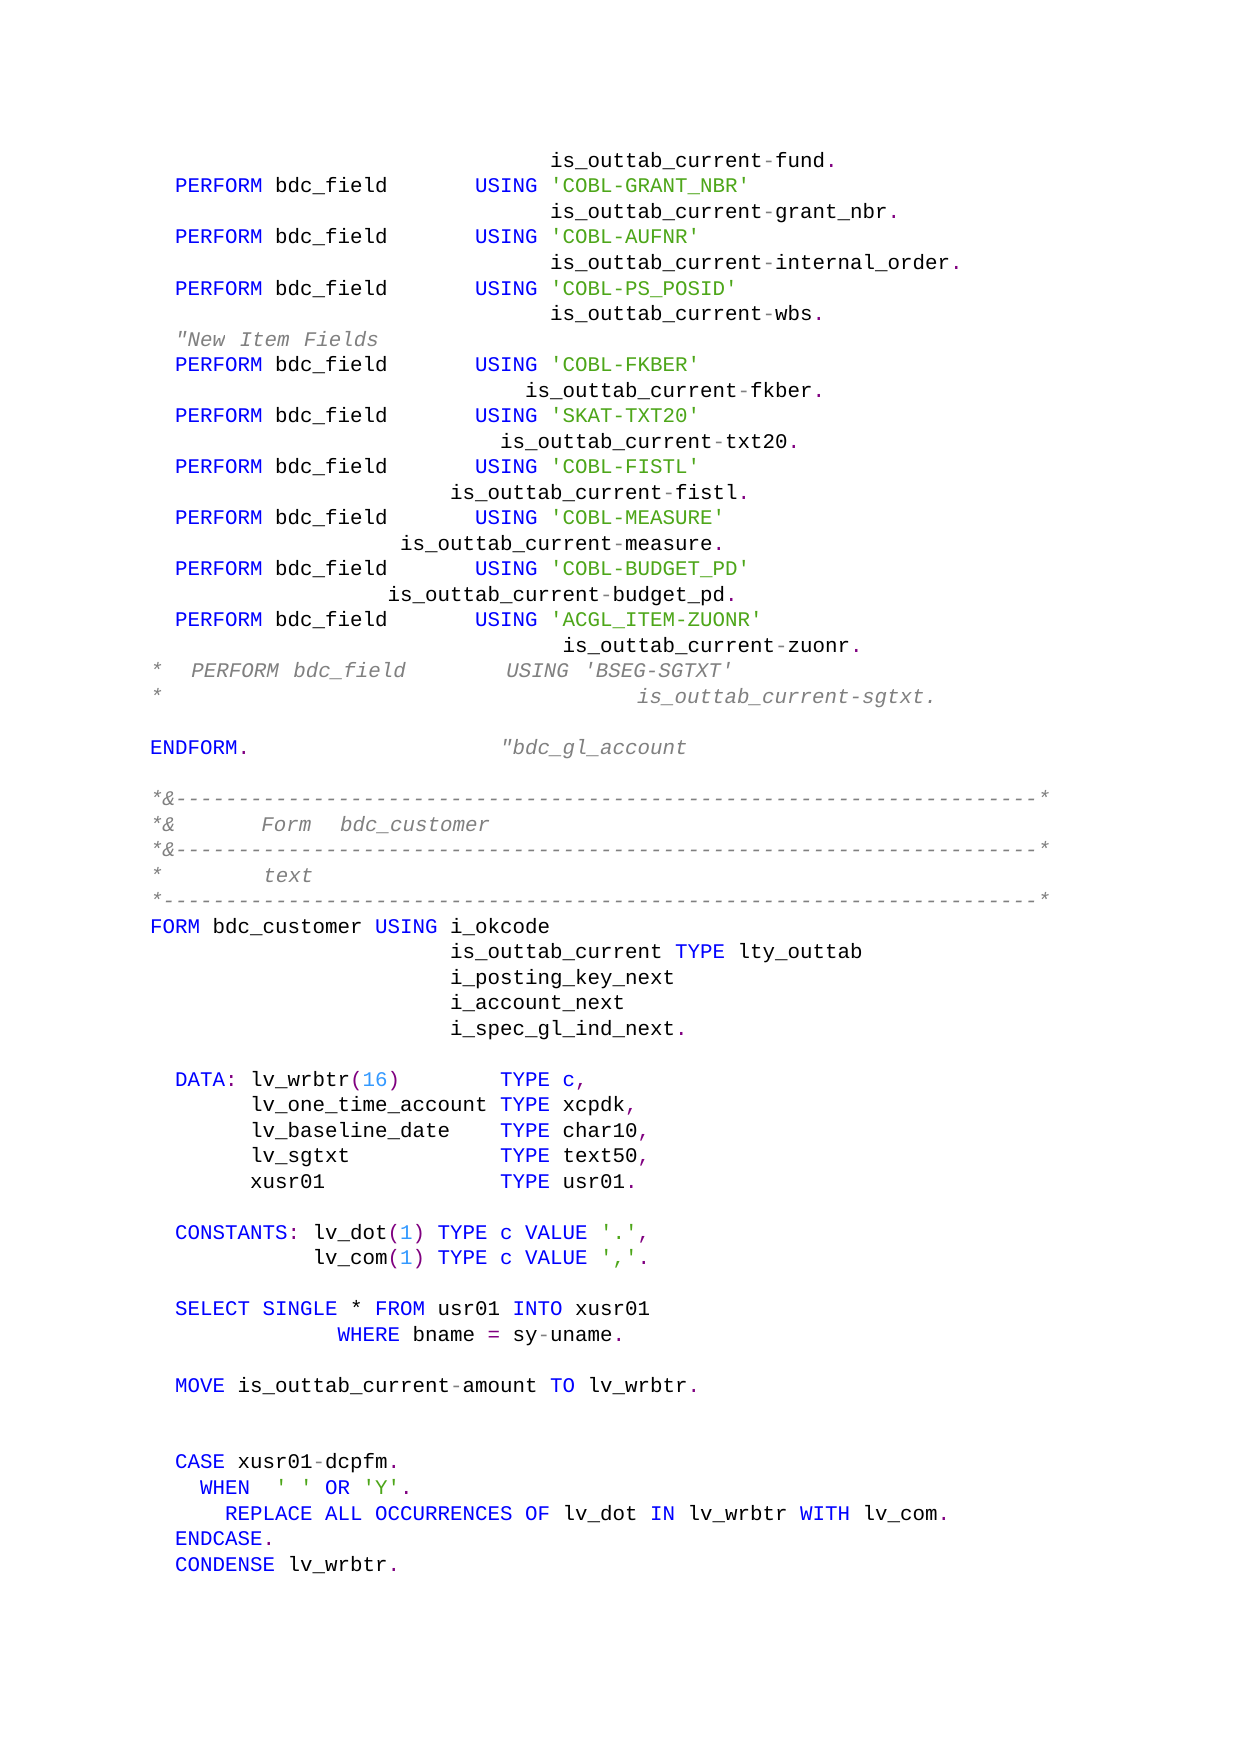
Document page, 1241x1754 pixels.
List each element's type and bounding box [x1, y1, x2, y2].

text [150, 150, 1090, 1603]
